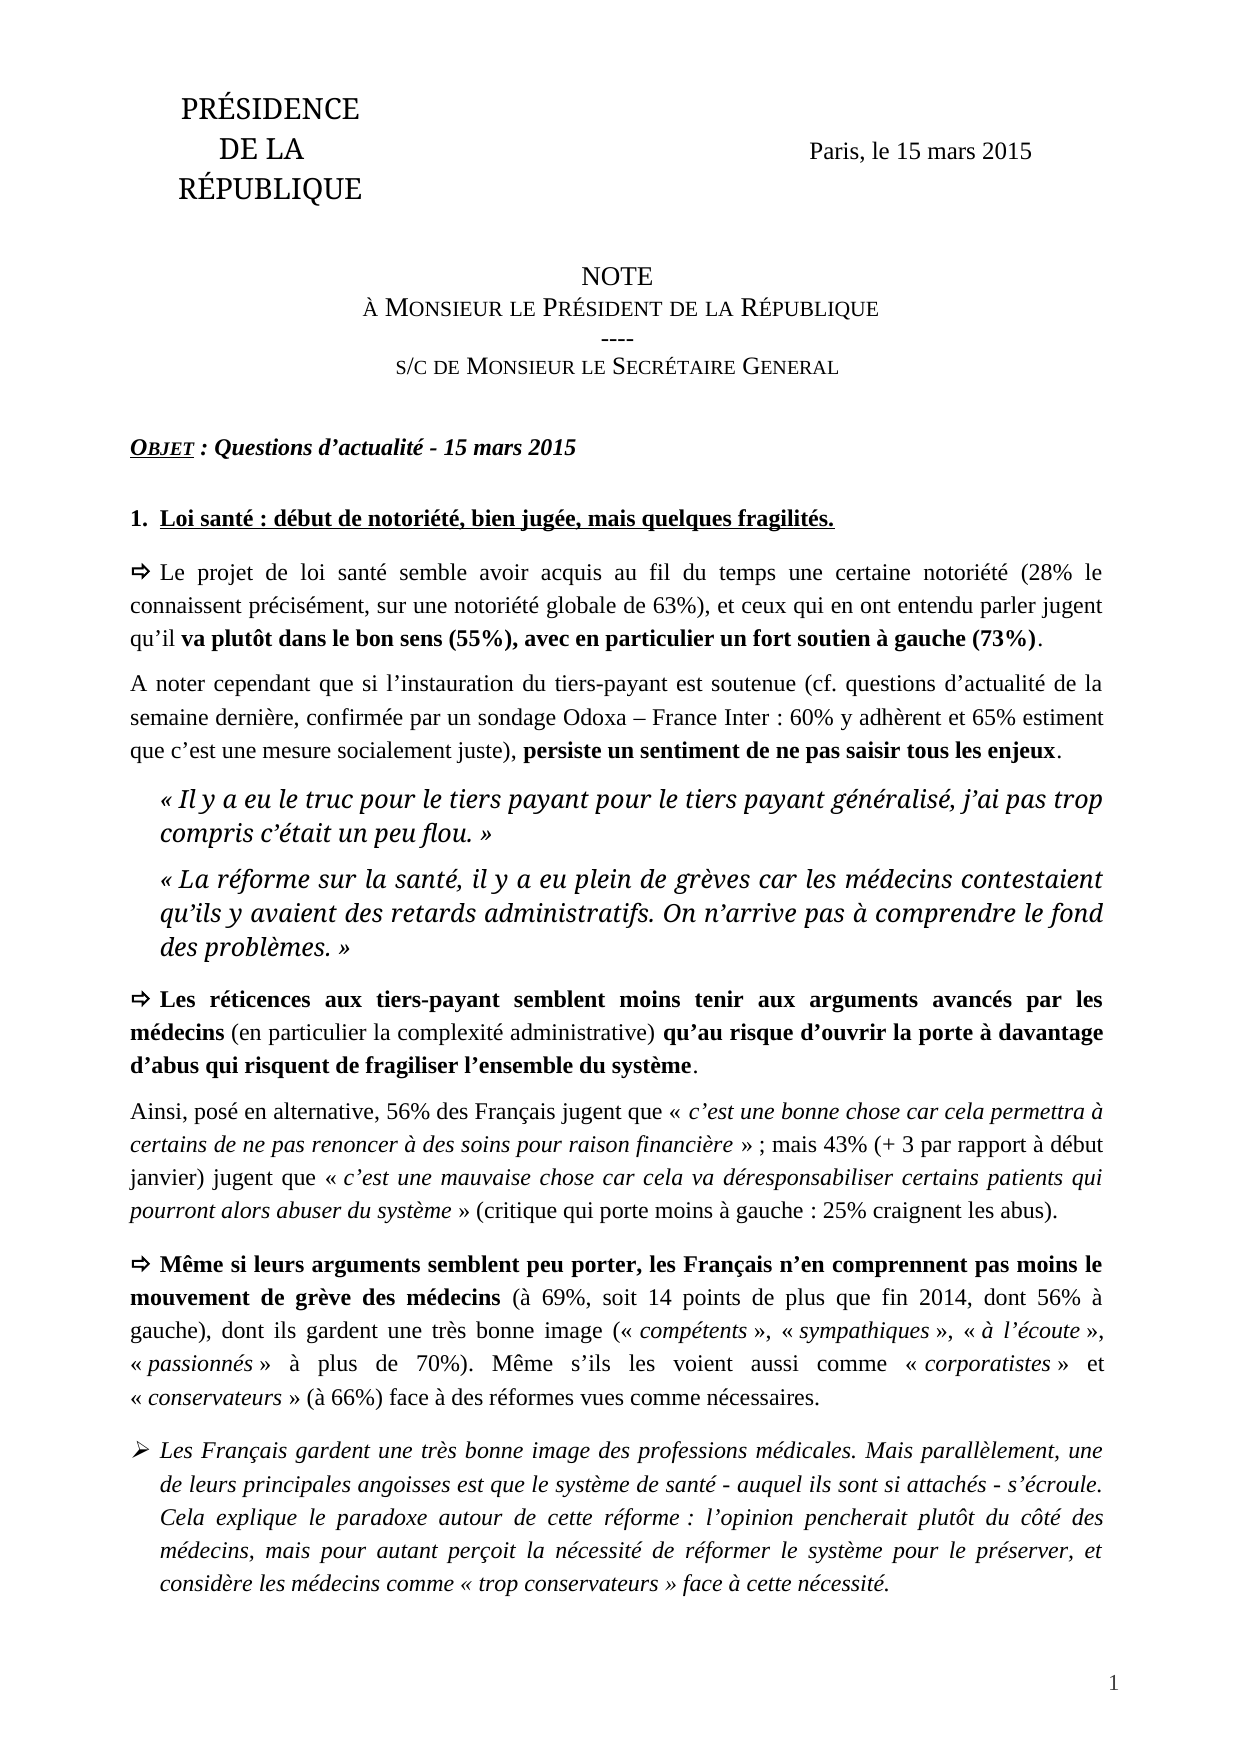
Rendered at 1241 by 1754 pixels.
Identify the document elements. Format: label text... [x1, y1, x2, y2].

text à Monsieur le Président de la République [130, 292, 1104, 323]
list Même si leurs arguments semblent peu porter, les Français n’en comprennent pas moins le mouvement de grève des médecins (à 69%, soit 14 points de plus que fin 2014, dont 56% à gauche), dont ils gardent une très bonne image (« compétents », « sympathiques », « à l’écoute », « passionnés » à plus de 70%). Même s’ils les voient aussi comme « corporatistes » et « conservateurs » (à 66%) face à des réformes vues comme nécessaires. [130, 1250, 1104, 1410]
list Les Français gardent une très bonne image des professions médicales. Mais parallèlement, une de leurs principales angoisses est que le système de santé - auquel ils sont si attachés - s’écroule. Cela explique le paradoxe autour de cette réforme : l’opinion pencherait plutôt du côté des médecins, mais pour autant perçoit la nécessité de réformer le système pour le préserver, et considère les médecins comme « trop conservateurs » face à cette nécessité. [130, 1437, 1104, 1597]
text A noter cependant que si l’instauration du tiers-payant est soutenue (cf. questions d’actualité de la semaine dernière, confirmée par un sondage Odoxa – France Inter : 60% y adhèrent et 65% estiment que c’est une mesure socialement juste), persiste un sentiment de ne pas saisir tous les enjeux. [130, 669, 1104, 763]
list Le projet de loi santé semble avoir acquis au fil du temps une certaine notoriété (28% le connaissent précisément, sur une notoriété globale de 63%), et ceux qui en ont entendu parler jugent qu’il va plutôt dans le bon sens (55%), avec en particulier un fort soutien à gauche (73%). [130, 557, 1104, 651]
text « La réforme sur la santé, il y a eu plein de grèves car les médecins contestaient qu’ils y avaient des retards administratifs. On n’arrive pas à comprendre le fond des problèmes. » [159, 862, 1104, 964]
text ---- [130, 323, 1104, 351]
text s/c de Monsieur le Secrétaire General [130, 351, 1104, 380]
text « Il y a eu le truc pour le tiers payant pour le tiers payant généralisé, j’ai pas trop compris c’était un peu flou. » [159, 781, 1104, 849]
text de la Paris, le 15 mars 2015 [218, 128, 1104, 168]
list Les réticences aux tiers-payant semblent moins tenir aux arguments avancés par les médecins (en particulier la complexité administrative) qu’au risque d’ouvrir la porte à davantage d’abus qui risquent de fragiliser l’ensemble du système. [130, 985, 1104, 1079]
text Ainsi, posé en alternative, 56% des Français jugent que « c’est une bonne chose car cela permettra à certains de ne pas renoncer à des soins pour raison financière » ; mais 43% (+ 3 par rapport à début janvier) jugent que « c’est une mauvaise chose car cela va déresponsabiliser certains patients qui pourront alors abuser du système » (critique qui porte moins à gauche : 25% craignent les abus). [130, 1097, 1104, 1224]
list Loi santé : début de notoriété, bien jugée, mais quelques fragilités. [130, 503, 1104, 531]
text PrÉsidence [130, 89, 410, 128]
text NOTE [130, 260, 1104, 292]
text République [130, 168, 411, 208]
text Objet : Questions d’actualité - 15 mars 2015 [130, 433, 1104, 461]
